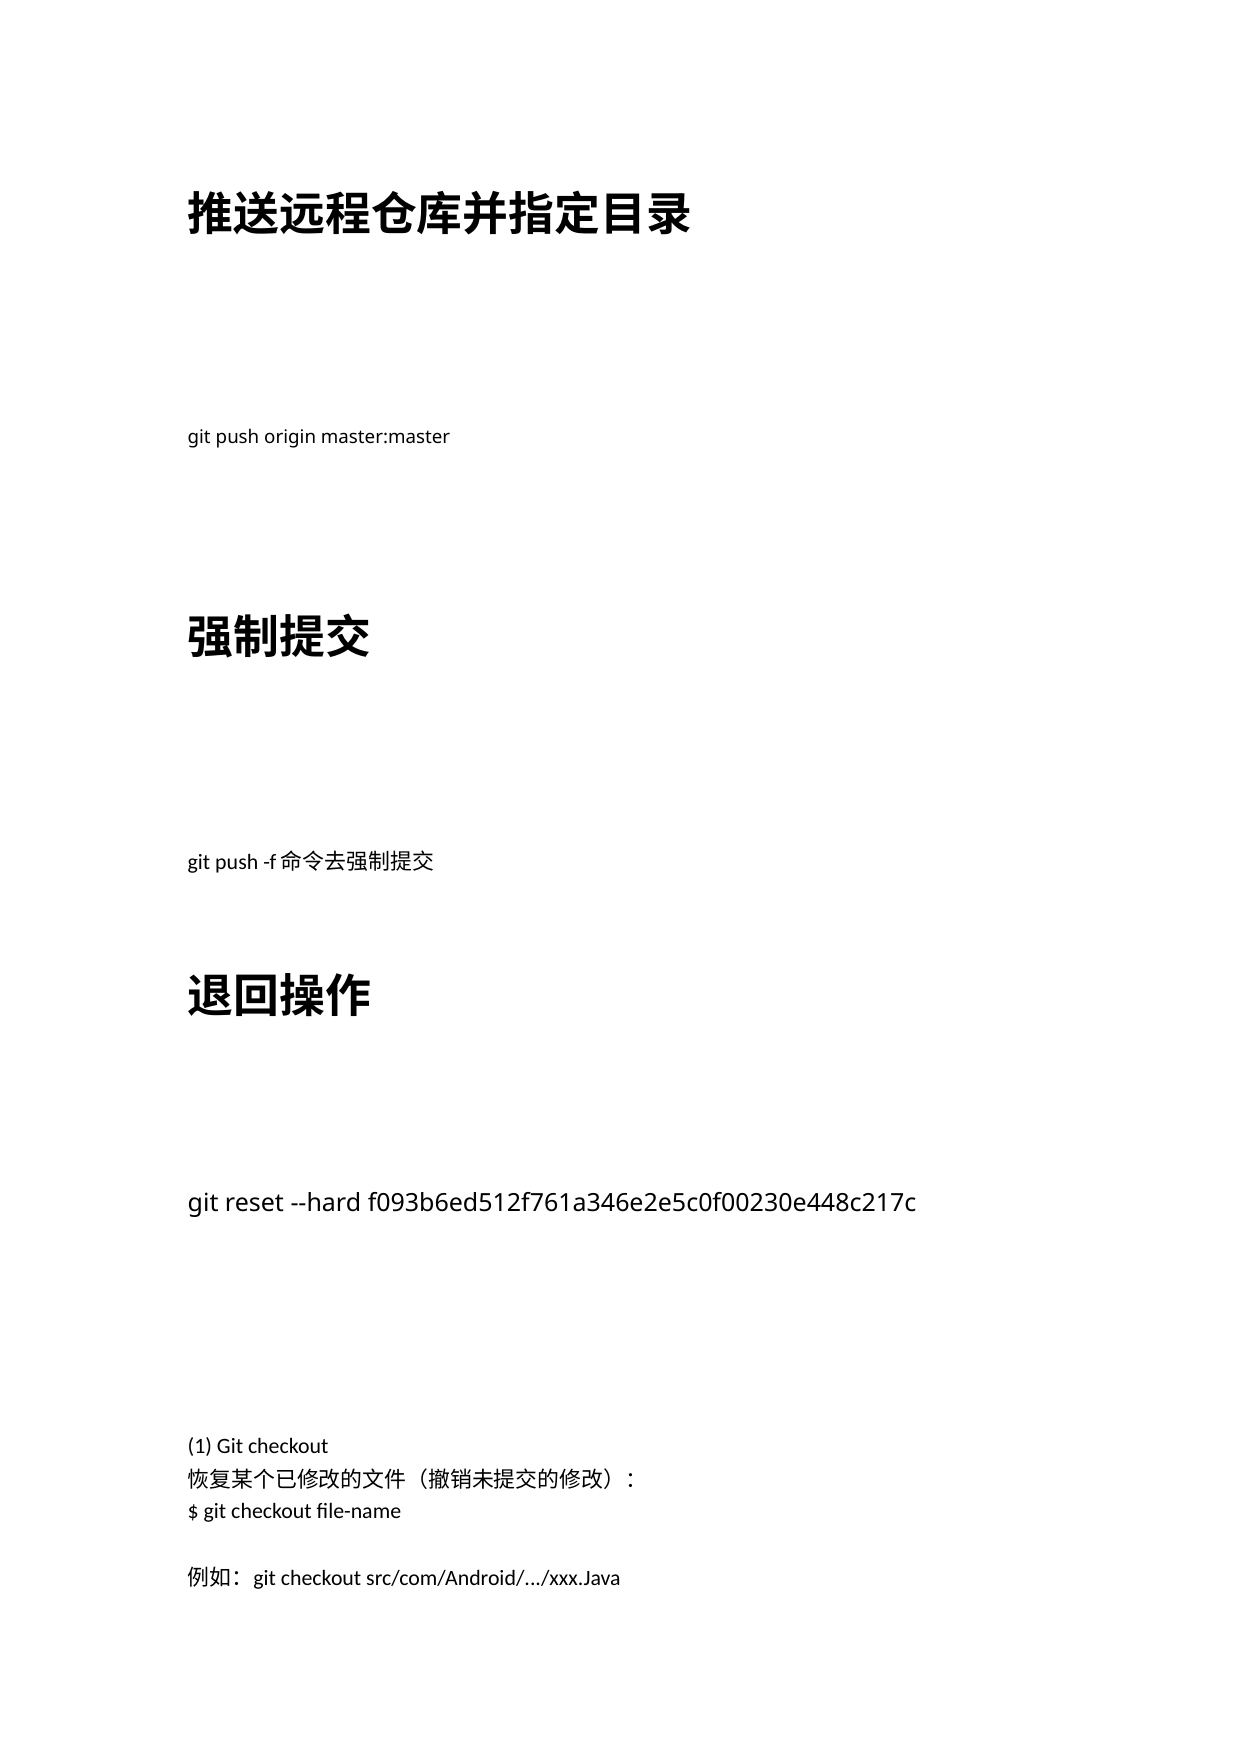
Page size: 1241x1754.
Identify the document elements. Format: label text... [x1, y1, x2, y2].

text 恢复某个已修改的文件（撤销未提交的修改）： [187, 1462, 1053, 1494]
text $ git checkout file-name [187, 1494, 1053, 1527]
subtitle 推送远程仓库并指定目录 [187, 162, 1053, 259]
subtitle 退回操作 [187, 944, 1053, 1041]
text git reset --hard f093b6ed512f761a346e2e5c0f00230e448c217c [187, 1169, 1053, 1234]
text git push -f命令去强制提交 [187, 843, 1053, 876]
text (1) Git checkout [187, 1429, 1053, 1462]
text 例如：git checkout src/com/Android/.../xxx.Java [187, 1559, 1053, 1592]
subtitle 强制提交 [187, 585, 1053, 683]
text git push origin master:master [187, 420, 1053, 452]
